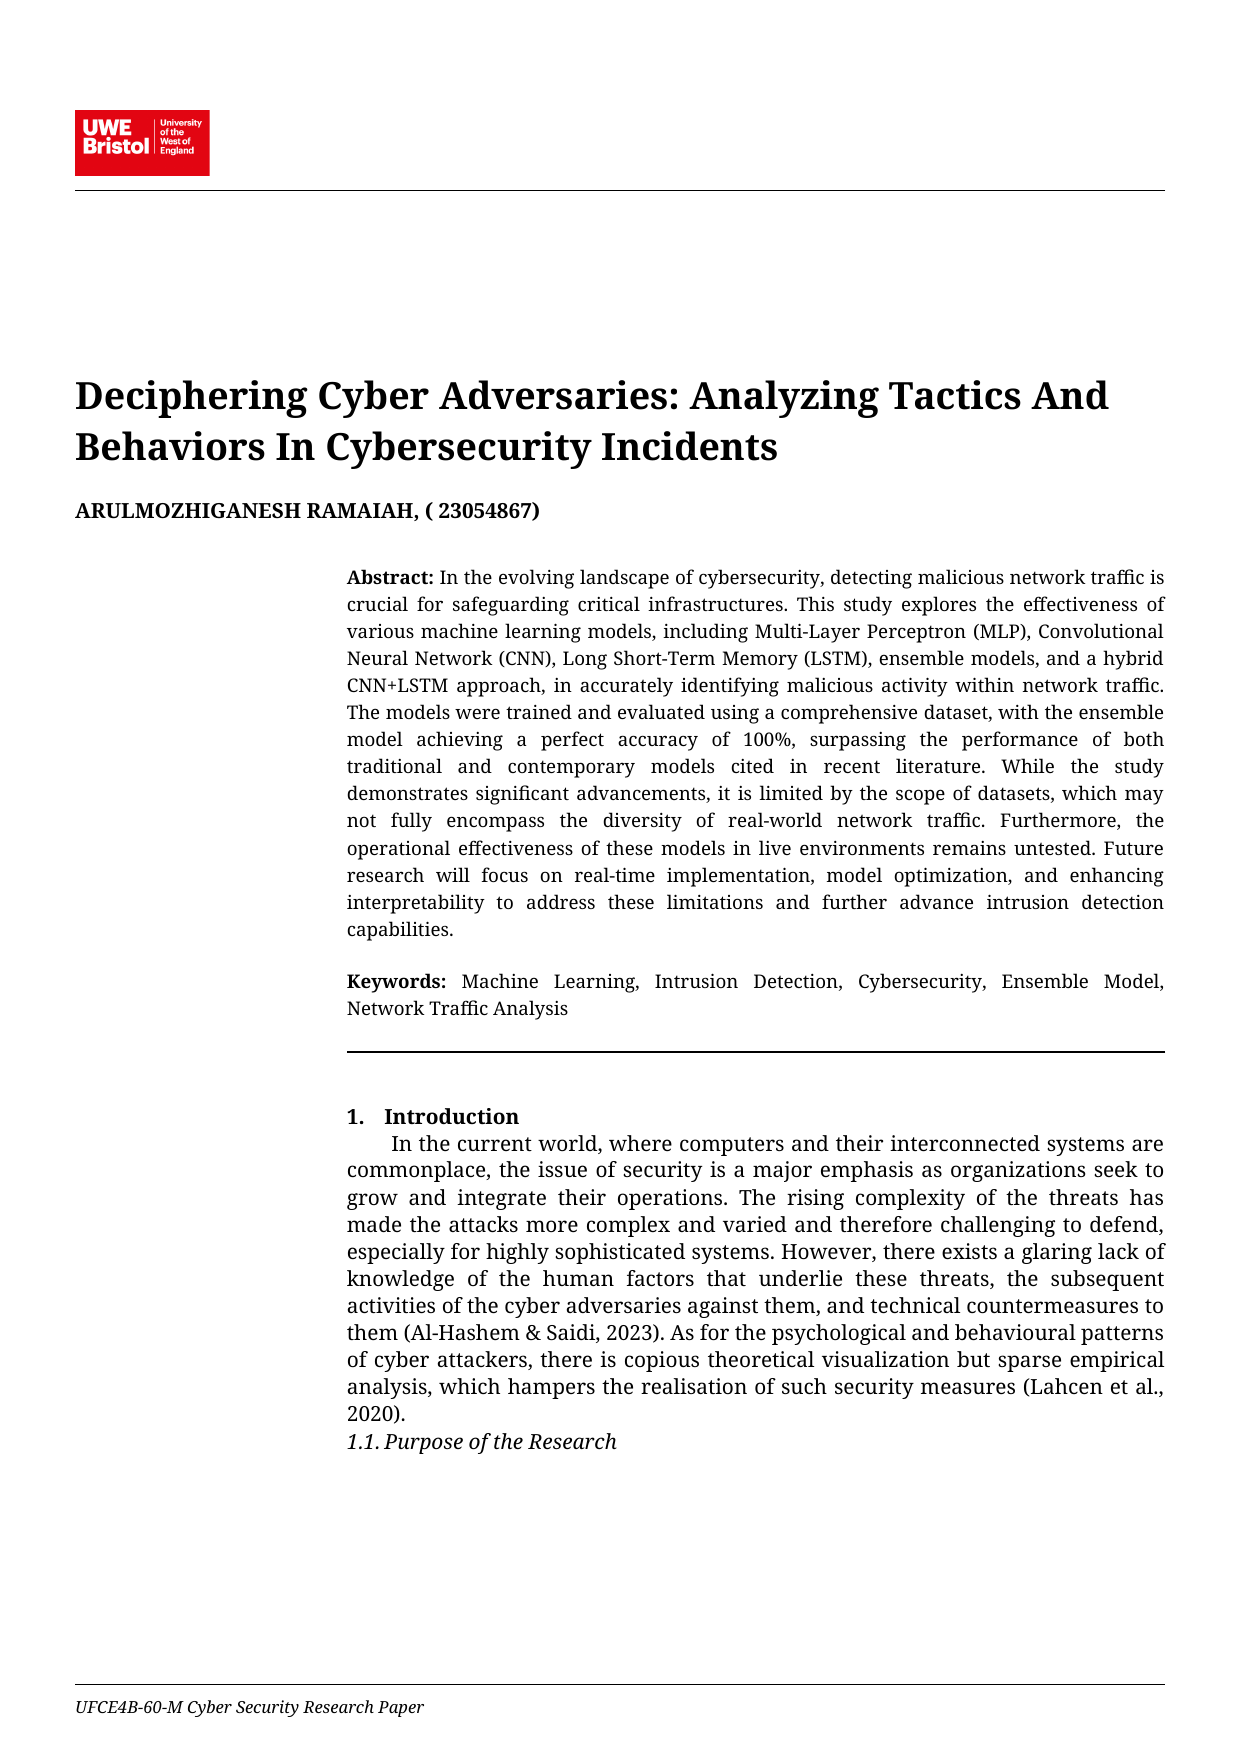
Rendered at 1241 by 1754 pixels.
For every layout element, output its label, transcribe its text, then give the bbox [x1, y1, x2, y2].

text Abstract: In the evolving landscape of cybersecurity, detecting malicious network traffic is crucial for safeguarding critical infrastructures. This study explores the effectiveness of various machine learning models, including Multi-Layer Perceptron (MLP), Convolutional Neural Network (CNN), Long Short-Term Memory (LSTM), ensemble models, and a hybrid CNN+LSTM approach, in accurately identifying malicious activity within network traffic. The models were trained and evaluated using a comprehensive dataset, with the ensemble model achieving a perfect accuracy of 100%, surpassing the performance of both traditional and contemporary models cited in recent literature. While the study demonstrates significant advancements, it is limited by the scope of datasets, which may not fully encompass the diversity of real-world network traffic. Furthermore, the operational effectiveness of these models in live environments remains untested. Future research will focus on real-time implementation, model optimization, and enhancing interpretability to address these limitations and further advance intrusion detection capabilities. [347, 562, 1165, 942]
subtitle Introduction [347, 1103, 1165, 1130]
title Deciphering Cyber Adversaries: Analyzing Tactics And Behaviors In Cybersecurity Incidents [75, 369, 1165, 472]
text Keywords: Machine Learning, Intrusion Detection, Cybersecurity, Ensemble Model, Network Traffic Analysis [347, 967, 1165, 1021]
text ARULMOZHIGANESH RAMAIAH, ( 23054867) [75, 497, 1165, 525]
subtitle Purpose of the Research [347, 1428, 1165, 1455]
text In the current world, where computers and their interconnected systems are commonplace, the issue of security is a major emphasis as organizations seek to grow and integrate their operations. The rising complexity of the threats has made the attacks more complex and varied and therefore challenging to defend, especially for highly sophisticated systems. However, there exists a glaring lack of knowledge of the human factors that underlie these threats, the subsequent activities of the cyber adversaries against them, and technical countermeasures to them (Al-Hashem & Saidi, 2023). As for the psychological and behavioural patterns of cyber attackers, there is copious theoretical visualization but sparse empirical analysis, which hampers the realisation of such security measures (Lahcen et al., 2020). [347, 1130, 1165, 1428]
picture [75, 110, 210, 176]
